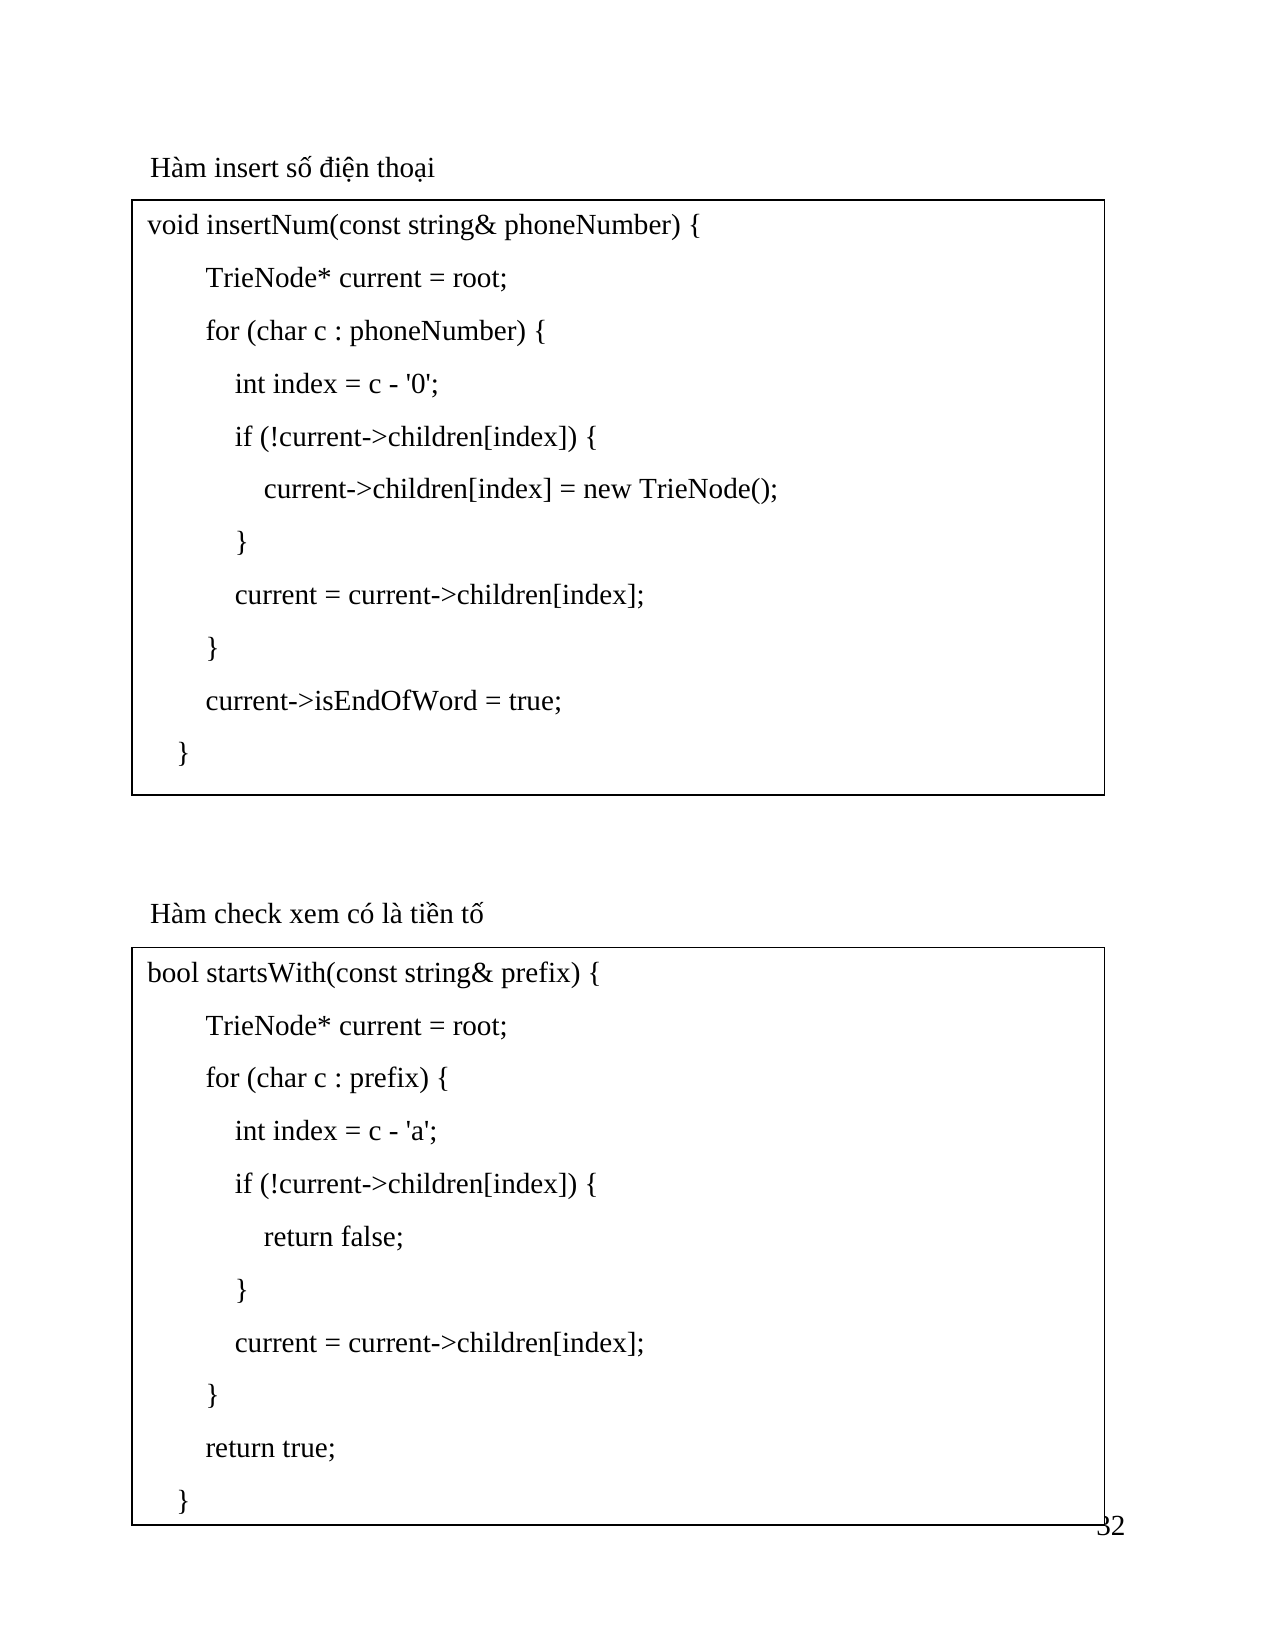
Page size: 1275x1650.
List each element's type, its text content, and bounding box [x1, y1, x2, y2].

text Hàm check xem có là tiền tố [150, 896, 1125, 930]
text Hàm insert số điện thoại [150, 150, 1125, 183]
